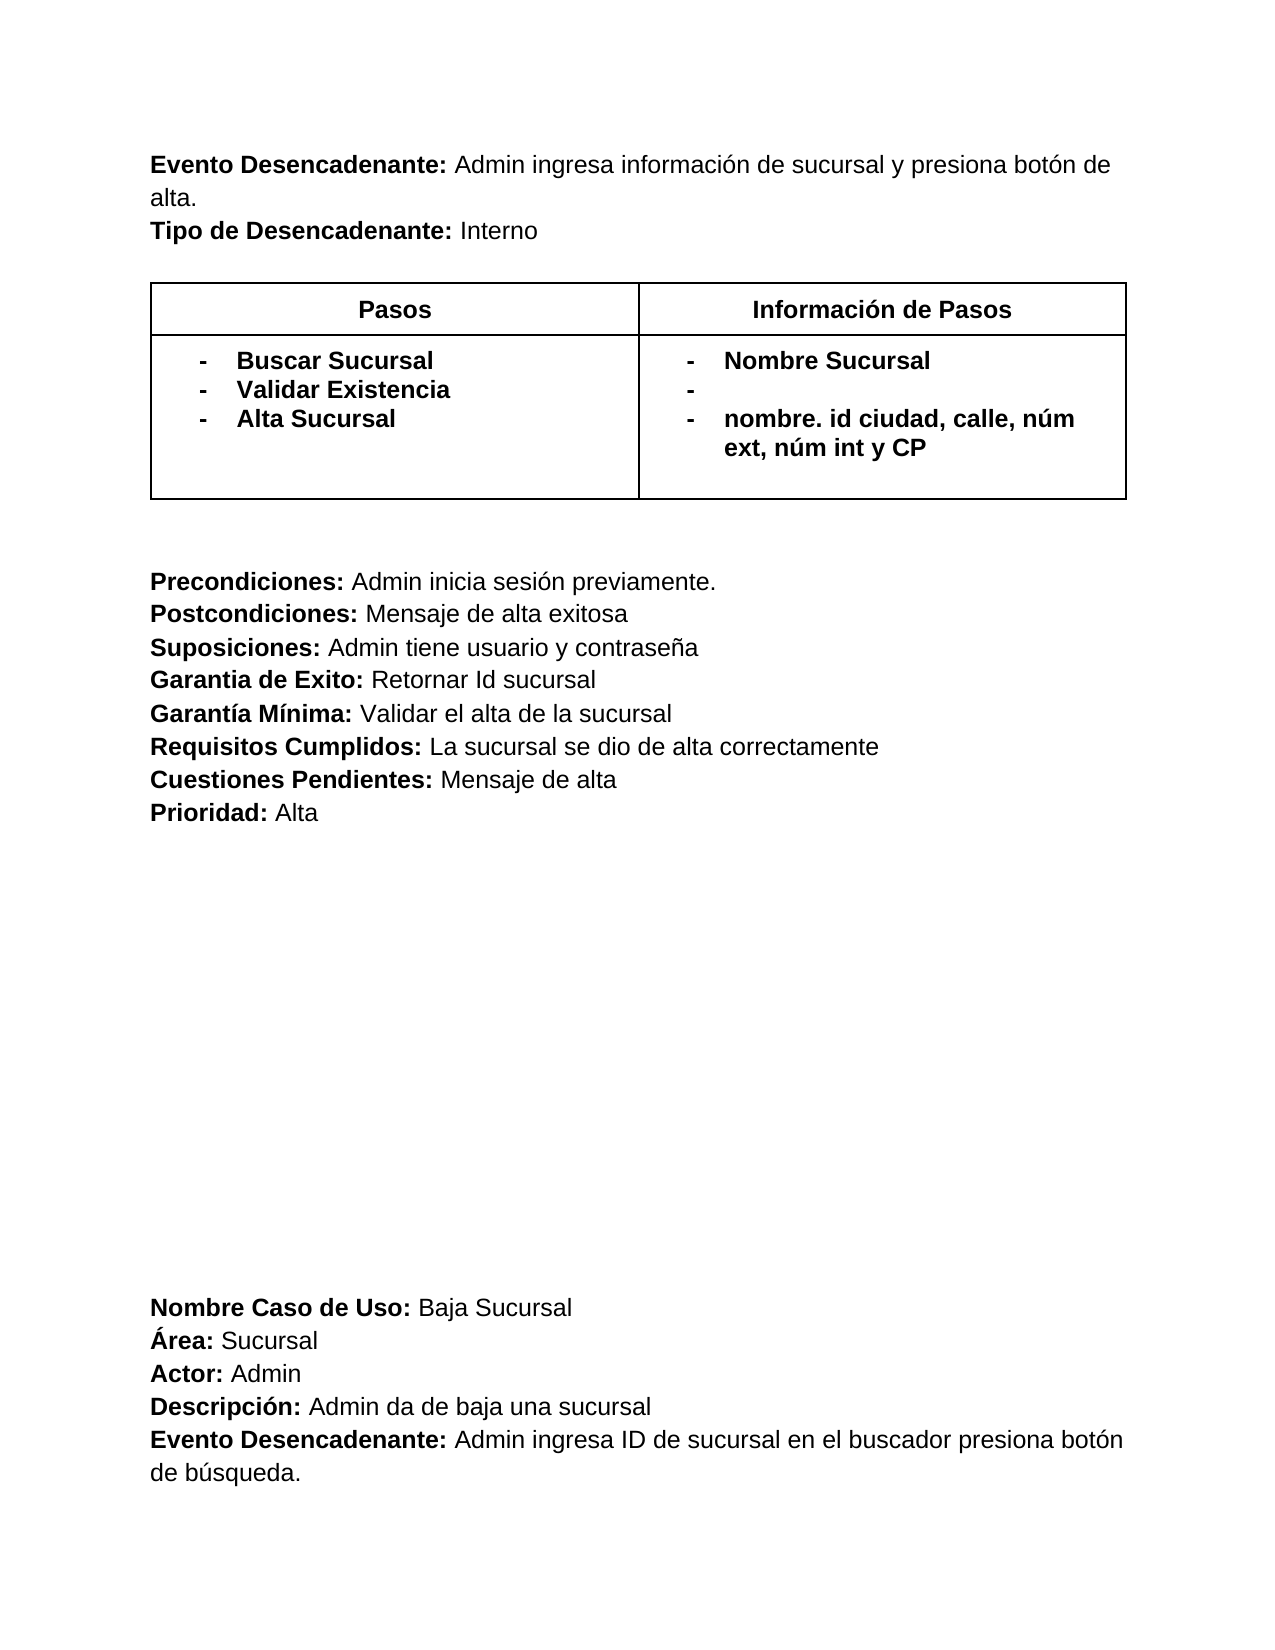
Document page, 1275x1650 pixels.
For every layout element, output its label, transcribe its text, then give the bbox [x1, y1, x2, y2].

text Garantía Mínima: Validar el alta de la sucursal [150, 698, 1125, 727]
text Precondiciones: Admin inicia sesión previamente. [150, 566, 1125, 595]
table_cell Buscar Sucursal Validar Existencia Alta Sucursal [152, 336, 638, 498]
table_header Pasos [152, 284, 638, 334]
text Descripción: Admin da de baja una sucursal [150, 1392, 1125, 1421]
text Postcondiciones: Mensaje de alta exitosa [150, 599, 1125, 628]
text Cuestiones Pendientes: Mensaje de alta [150, 764, 1125, 793]
text Área: Sucursal [150, 1326, 1125, 1355]
text Evento Desencadenante: Admin ingresa información de sucursal y presiona botón de alta. [150, 150, 1125, 212]
text Actor: Admin [150, 1359, 1125, 1388]
text Suposiciones: Admin tiene usuario y contraseña [150, 632, 1125, 661]
text Requisitos Cumplidos: La sucursal se dio de alta correctamente [150, 732, 1125, 760]
text Tipo de Desencadenante: Interno [150, 216, 1125, 245]
text Evento Desencadenante: Admin ingresa ID de sucursal en el buscador presiona botón de búsqueda. [150, 1425, 1125, 1487]
text Prioridad: Alta [150, 798, 1125, 826]
text Nombre Caso de Uso: Baja Sucursal [150, 1293, 1125, 1322]
text Garantia de Exito: Retornar Id sucursal [150, 666, 1125, 694]
table_cell Nombre Sucursal nombre. id ciudad, calle, núm ext, núm int y CP [640, 336, 1125, 498]
table_header Información de Pasos [640, 284, 1125, 334]
